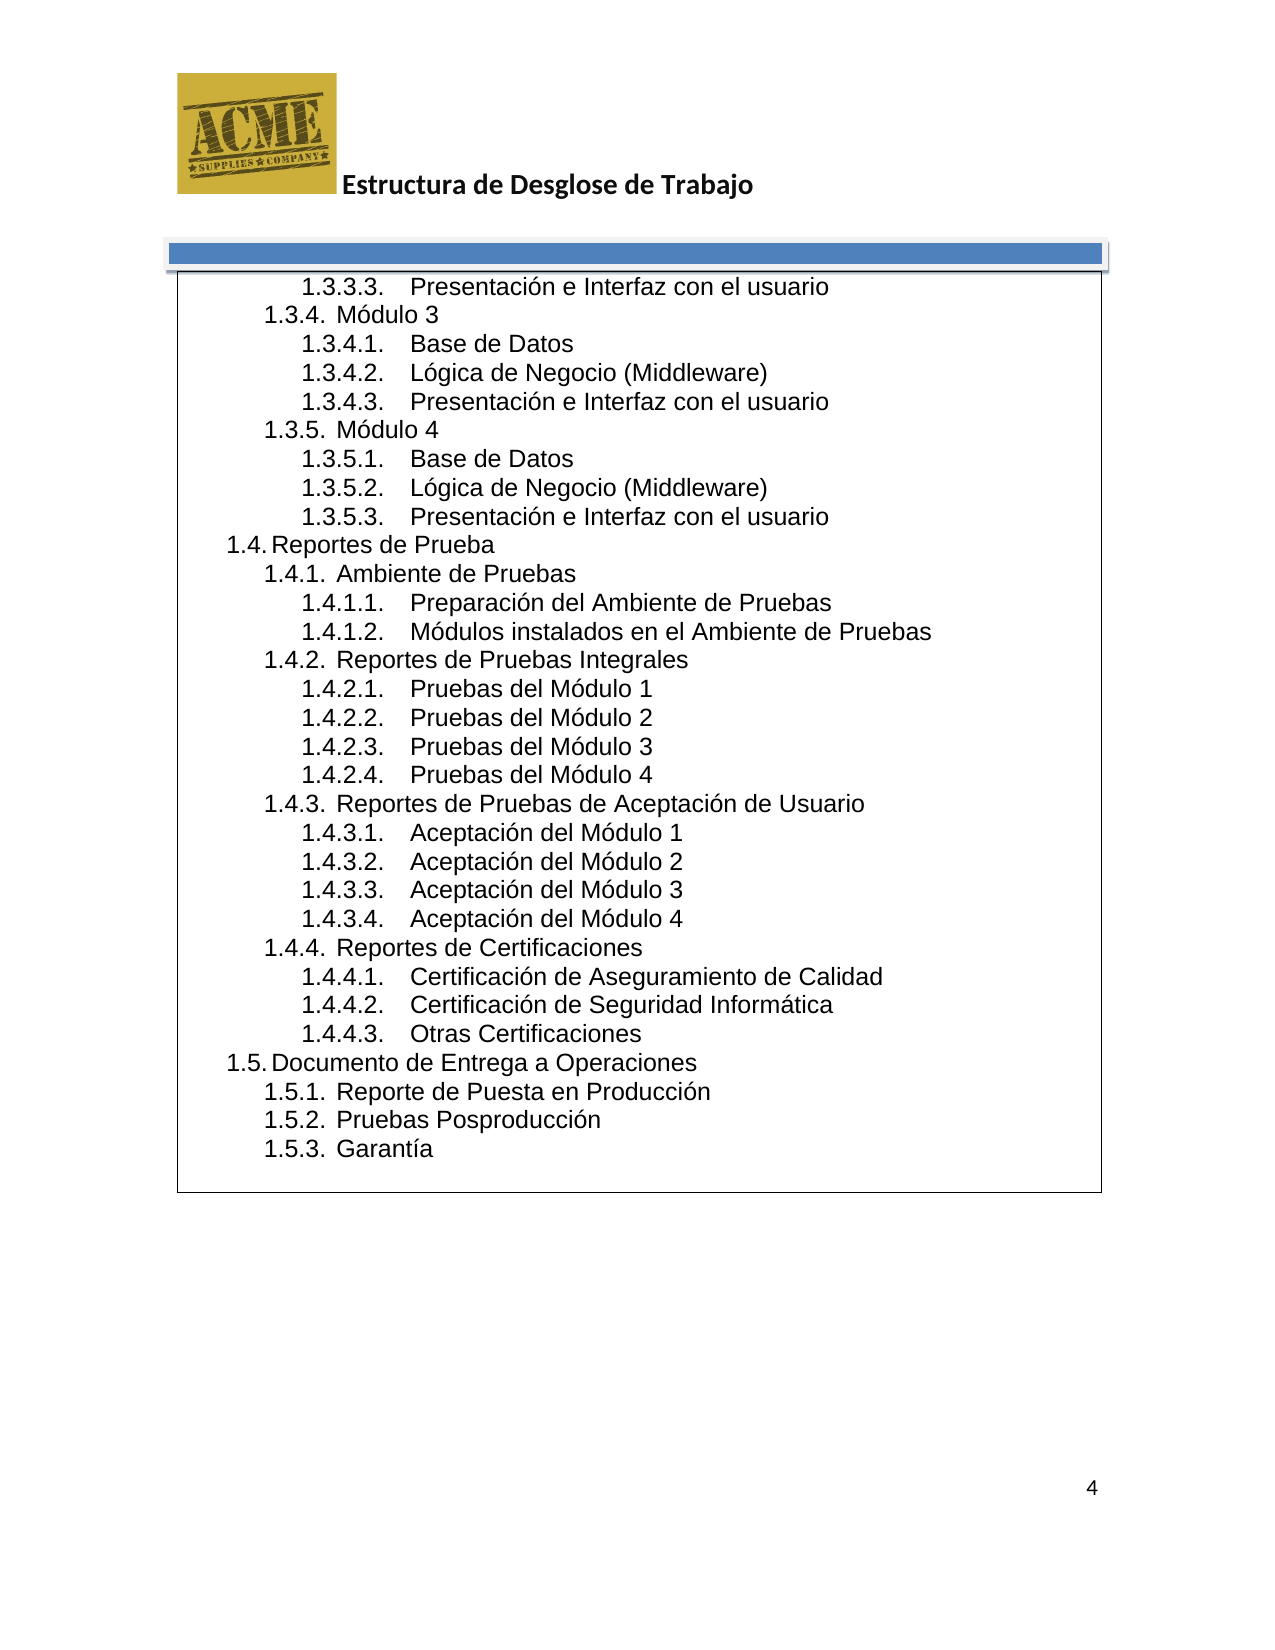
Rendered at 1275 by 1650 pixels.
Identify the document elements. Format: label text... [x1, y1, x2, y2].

picture [177, 73, 337, 194]
